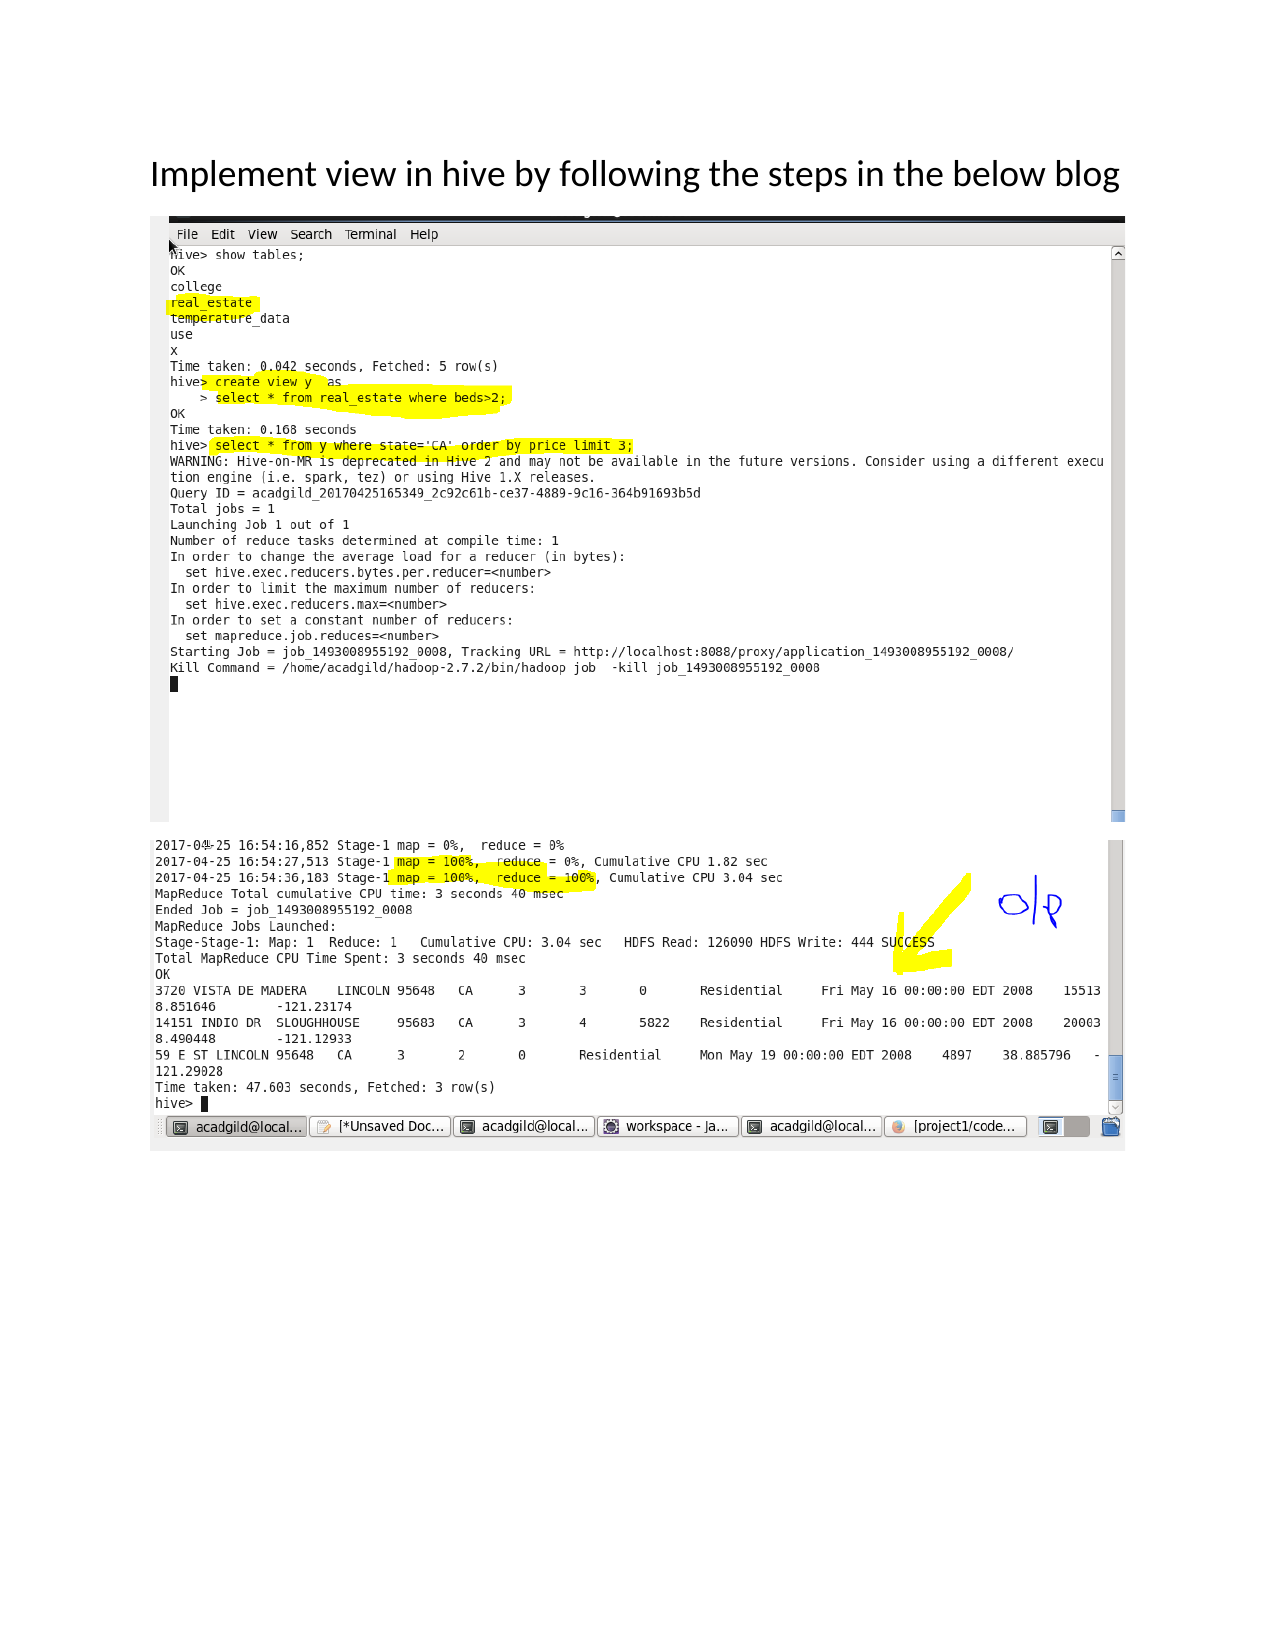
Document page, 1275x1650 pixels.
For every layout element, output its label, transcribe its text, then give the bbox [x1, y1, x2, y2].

picture [150, 840, 1125, 1151]
text Implement view in hive by following the steps in the below blog [150, 150, 1125, 196]
picture [150, 216, 1125, 822]
